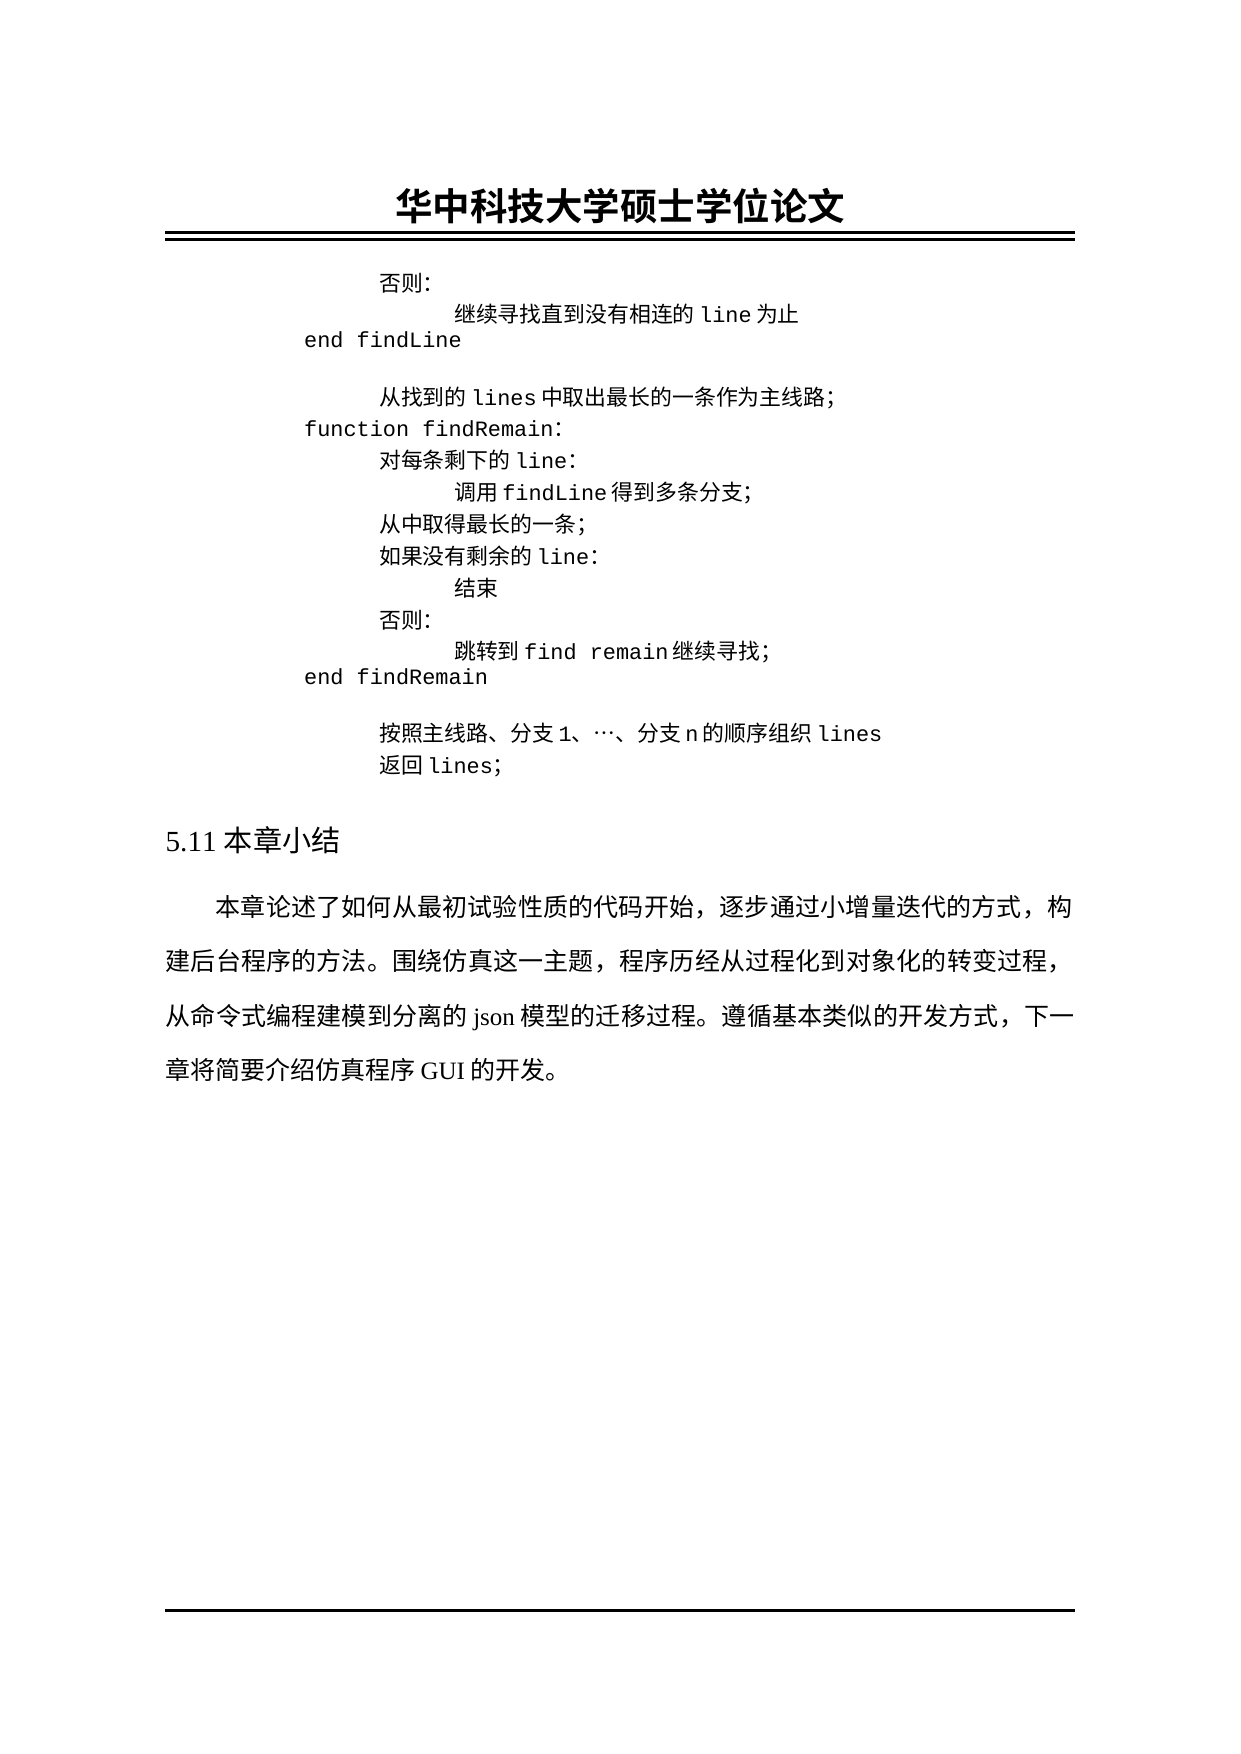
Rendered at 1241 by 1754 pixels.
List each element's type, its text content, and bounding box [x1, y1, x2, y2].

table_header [293, 266, 947, 805]
text 本章论述了如何从最初试验性质的代码开始，逐步通过小增量迭代的方式，构建后台程序的方法。围绕仿真这一主题，程序历经从过程化到对象化的转变过程，从命令式编程建模到分离的json模型的迁移过程。遵循基本类似的开发方式，下一章将简要介绍仿真程序GUI的开发。 [165, 887, 1075, 1087]
subtitle 5.11 本章小结 [165, 818, 1075, 860]
